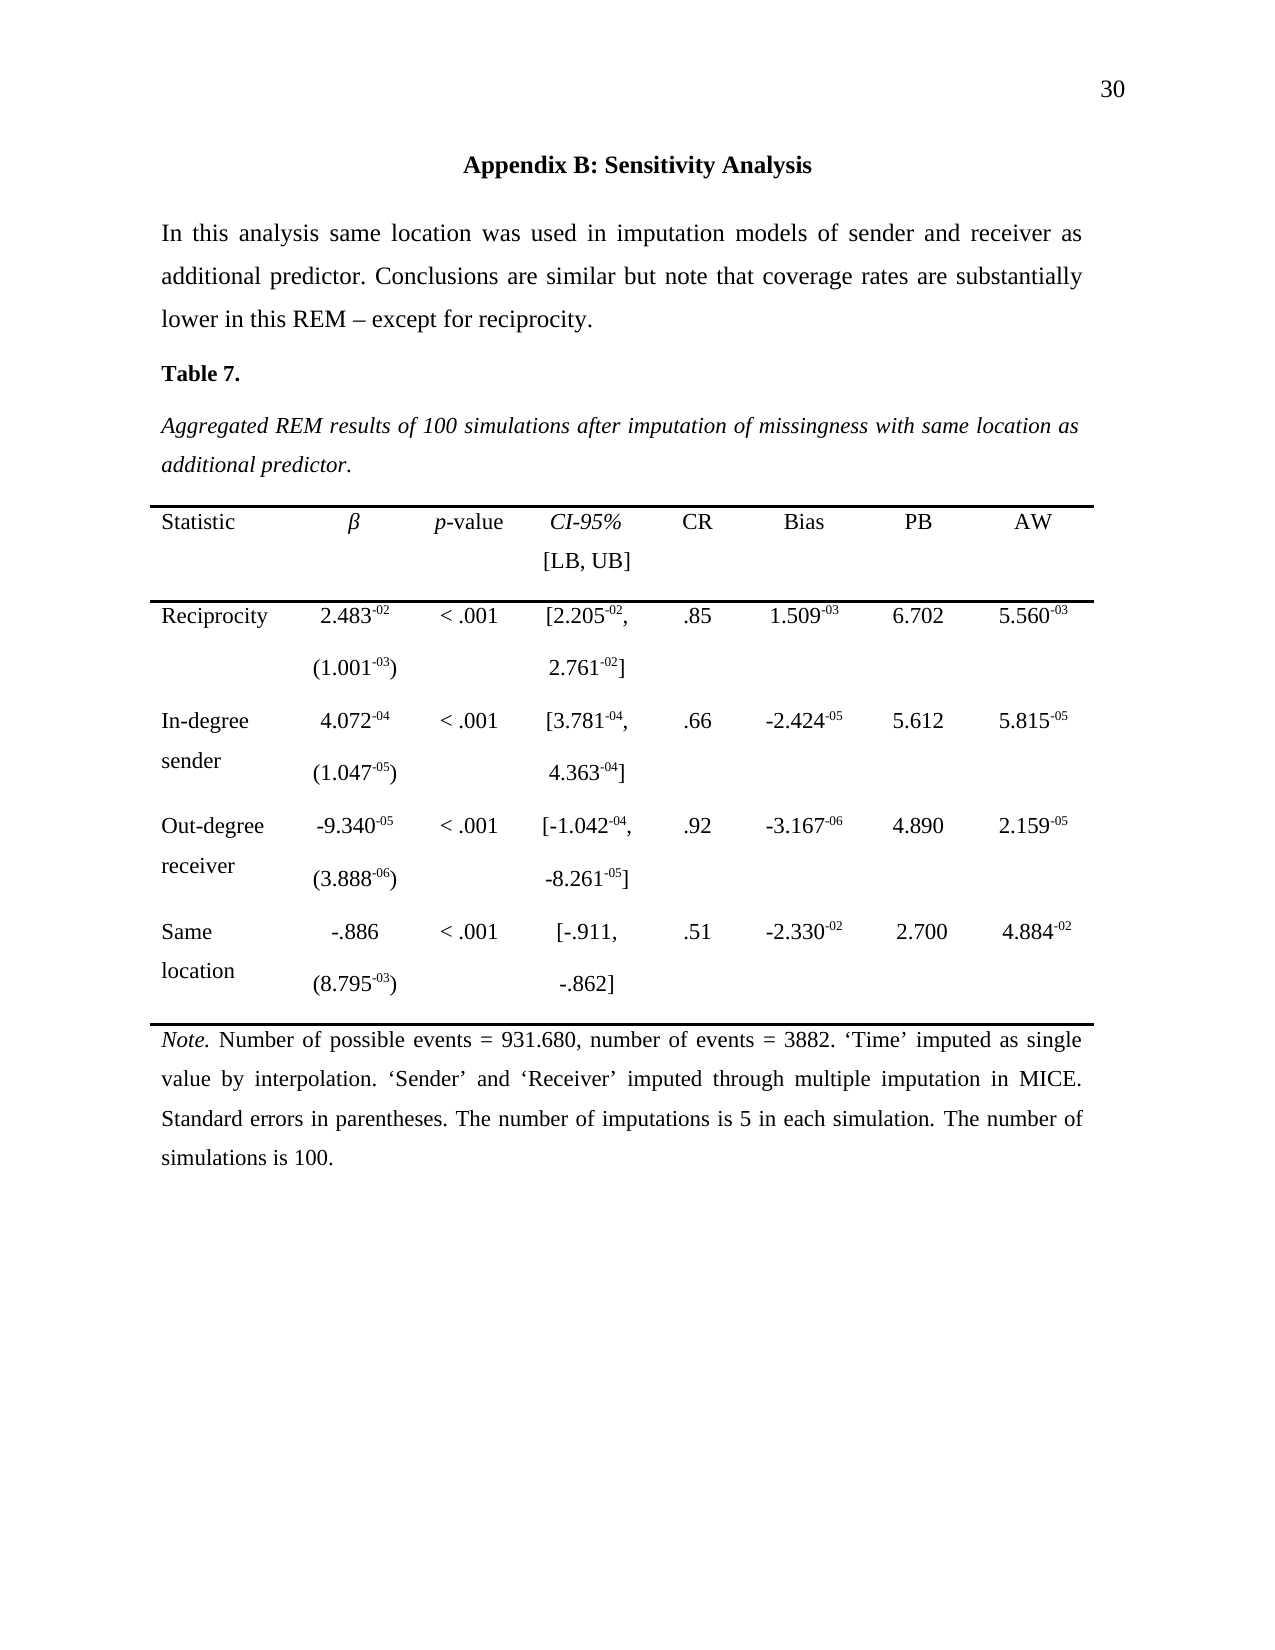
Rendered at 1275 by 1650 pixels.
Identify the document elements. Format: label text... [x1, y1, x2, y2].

subtitle Appendix B: Sensitivity Analysis [150, 150, 1125, 179]
table_cell In-degree sender [150, 708, 294, 813]
table_cell CR [652, 508, 743, 600]
table_cell p-value [416, 508, 522, 600]
table_cell 2.700 [865, 918, 979, 1023]
table_cell Same location [150, 918, 294, 1023]
table_cell < .001 [416, 708, 522, 813]
table_header In this analysis same location was used in imputation models of sender and receiver as additional predictor. Conclusions are similar but note that coverage rates are substantially lower in this REM – except for reciprocity. Table 7. Aggregated REM results of 100 simulations after imputation of missingness with same location as additional predictor. [150, 218, 1094, 504]
table_cell Out-degree receiver [150, 813, 294, 918]
table_cell 4.890 [865, 813, 972, 918]
table_cell PB [865, 508, 972, 600]
table_cell .85 [652, 603, 743, 707]
table_cell [2.205-02, 2.761-02] [522, 603, 652, 707]
table_cell < .001 [416, 603, 522, 707]
table_cell 2.483-02 (1.001-03) [294, 603, 416, 707]
table_cell [-.911, -.862] [522, 918, 652, 1023]
table_cell -.886 (8.795-03) [294, 918, 416, 1023]
table_cell 4.884-02 [979, 918, 1094, 1023]
table_cell Reciprocity [150, 603, 294, 707]
table_cell -3.167-06 [743, 813, 865, 918]
table_cell [3.781-04, 4.363-04] [522, 708, 652, 813]
table_cell CI-95% [LB, UB] [522, 508, 652, 600]
table_cell 5.815-05 [972, 708, 1094, 813]
table_cell < .001 [416, 918, 522, 1023]
table_cell .66 [652, 708, 743, 813]
table_cell -9.340-05 (3.888-06) [294, 813, 416, 918]
table_cell 2.159-05 [972, 813, 1094, 918]
table_cell Bias [743, 508, 865, 600]
table_cell 5.612 [865, 708, 972, 813]
table_cell [-1.042-04, -8.261-05] [522, 813, 652, 918]
table_cell Statistic [150, 508, 294, 600]
table_cell Note. Number of possible events = 931.680, number of events = 3882. ‘Time’ imputed as single value by interpolation. ‘Sender’ and ‘Receiver’ imputed through multiple imputation in MICE. Standard errors in parentheses. The number of imputations is 5 in each simulation. The number of simulations is 100. [150, 1026, 1094, 1197]
table_cell β [294, 508, 416, 600]
table_cell AW [972, 508, 1094, 600]
table_cell -2.330-02 [743, 918, 865, 1023]
table_cell 1.509-03 [743, 603, 865, 707]
table_cell 4.072-04 (1.047-05) [294, 708, 416, 813]
table_cell < .001 [416, 813, 522, 918]
table_cell 6.702 [865, 603, 972, 707]
table_cell .51 [652, 918, 743, 1023]
table_cell -2.424-05 [743, 708, 865, 813]
table_cell .92 [652, 813, 743, 918]
table_cell 5.560-03 [972, 603, 1094, 707]
